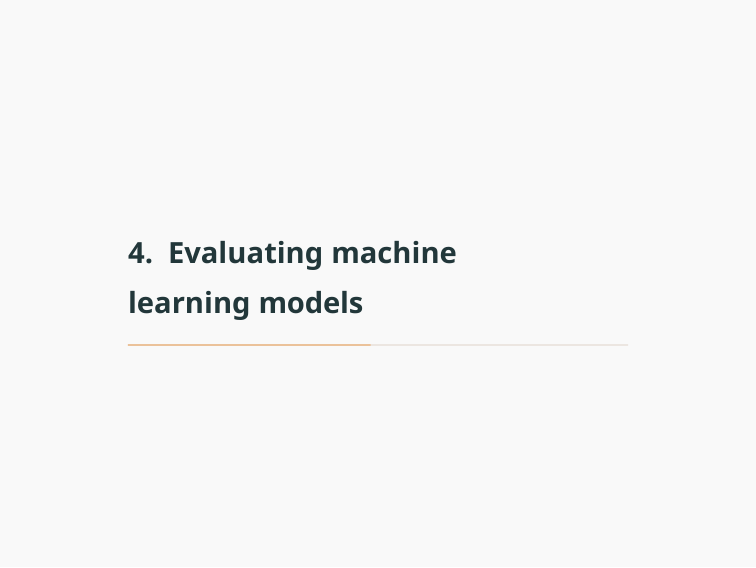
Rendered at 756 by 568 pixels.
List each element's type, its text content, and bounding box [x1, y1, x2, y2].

subtitle Evaluating machine learning models [128, 232, 552, 322]
